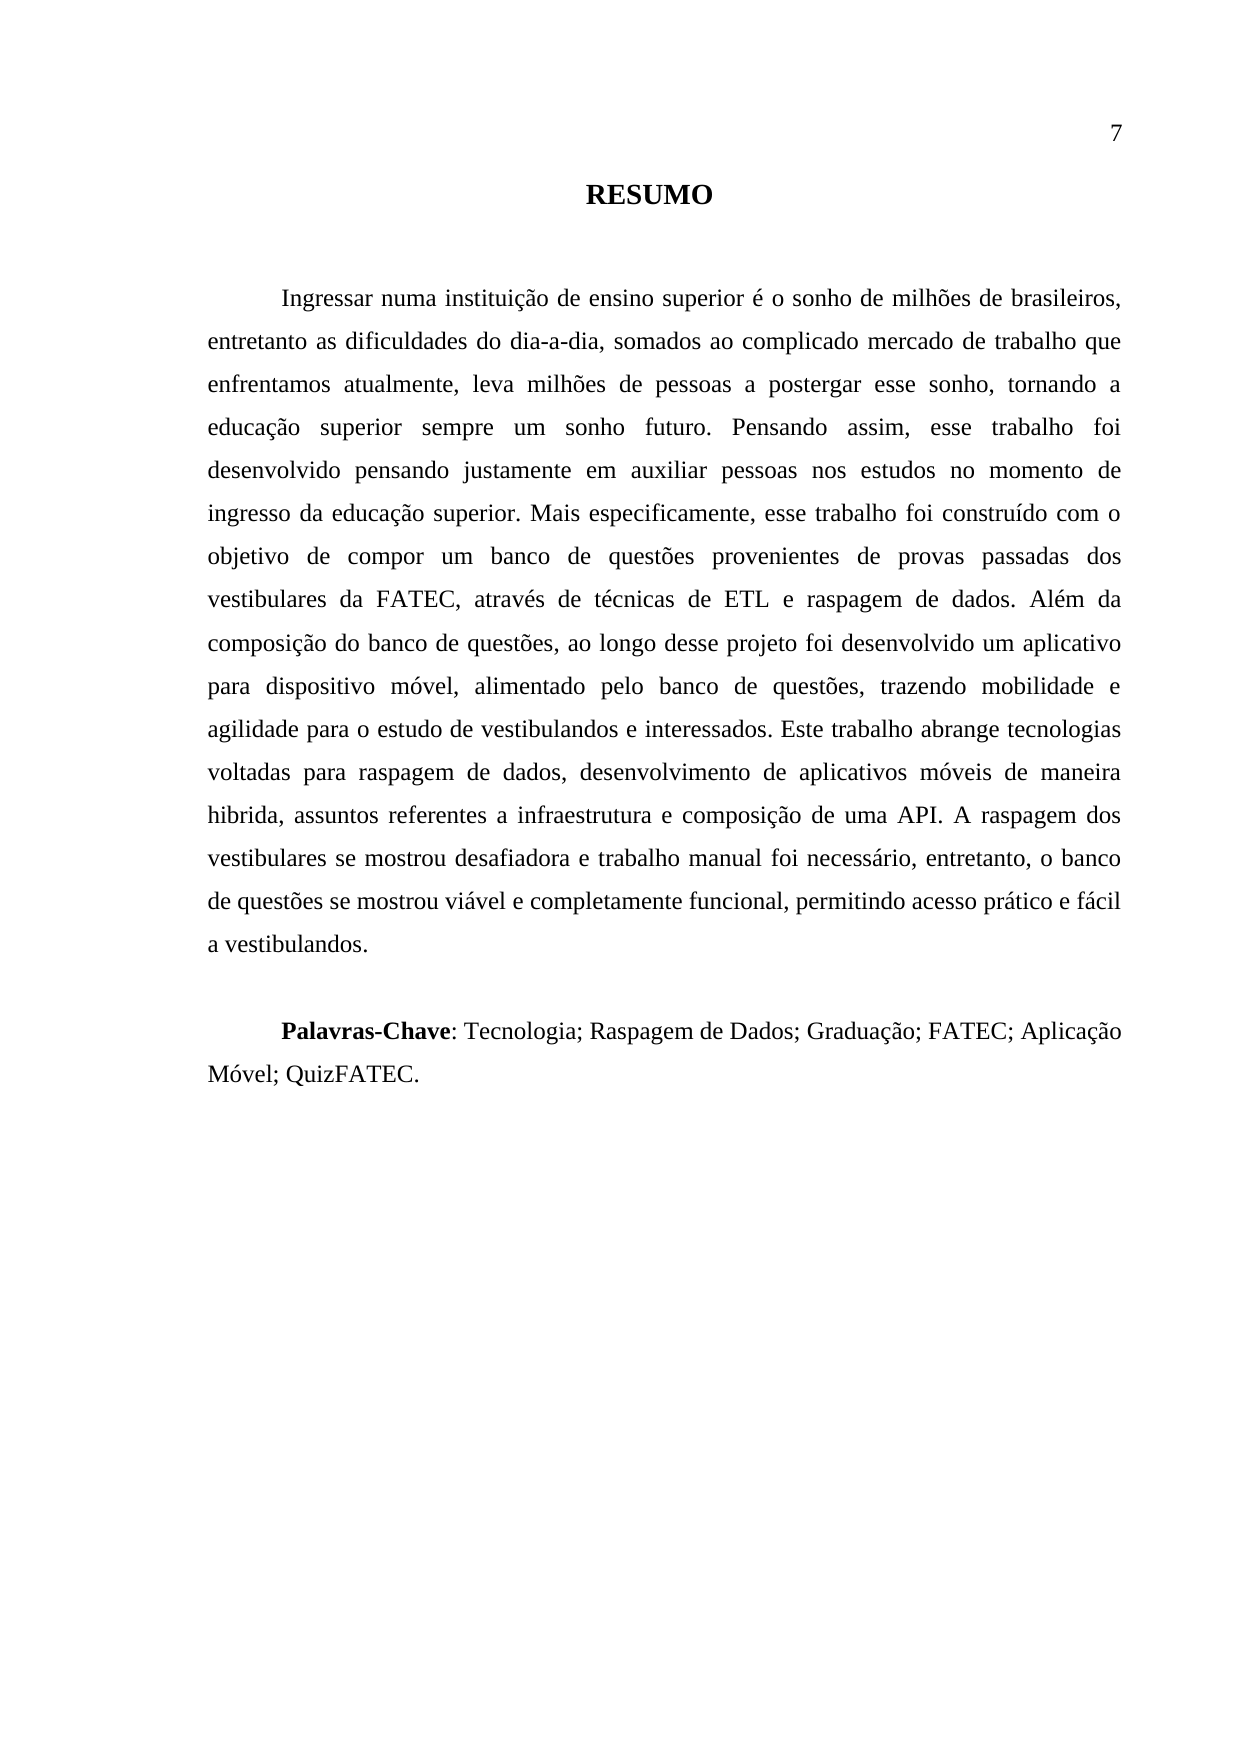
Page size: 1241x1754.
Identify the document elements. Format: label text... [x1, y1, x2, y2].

text Ingressar numa instituição de ensino superior é o sonho de milhões de brasileiros, entretanto as dificuldades do dia-a-dia, somados ao complicado mercado de trabalho que enfrentamos atualmente, leva milhões de pessoas a postergar esse sonho, tornando a educação superior sempre um sonho futuro. Pensando assim, esse trabalho foi desenvolvido pensando justamente em auxiliar pessoas nos estudos no momento de ingresso da educação superior. Mais especificamente, esse trabalho foi construído com o objetivo de compor um banco de questões provenientes de provas passadas dos vestibulares da FATEC, através de técnicas de ETL e raspagem de dados. Além da composição do banco de questões, ao longo desse projeto foi desenvolvido um aplicativo para dispositivo móvel, alimentado pelo banco de questões, trazendo mobilidade e agilidade para o estudo de vestibulandos e interessados. Este trabalho abrange tecnologias voltadas para raspagem de dados, desenvolvimento de aplicativos móveis de maneira hibrida, assuntos referentes a infraestrutura e composição de uma API. A raspagem dos vestibulares se mostrou desafiadora e trabalho manual foi necessário, entretanto, o banco de questões se mostrou viável e completamente funcional, permitindo acesso prático e fácil a vestibulandos. [207, 283, 1122, 958]
text RESUMO [177, 177, 1122, 211]
text Palavras-Chave: Tecnologia; Raspagem de Dados; Graduação; FATEC; Aplicação Móvel; QuizFATEC. [207, 1016, 1122, 1088]
